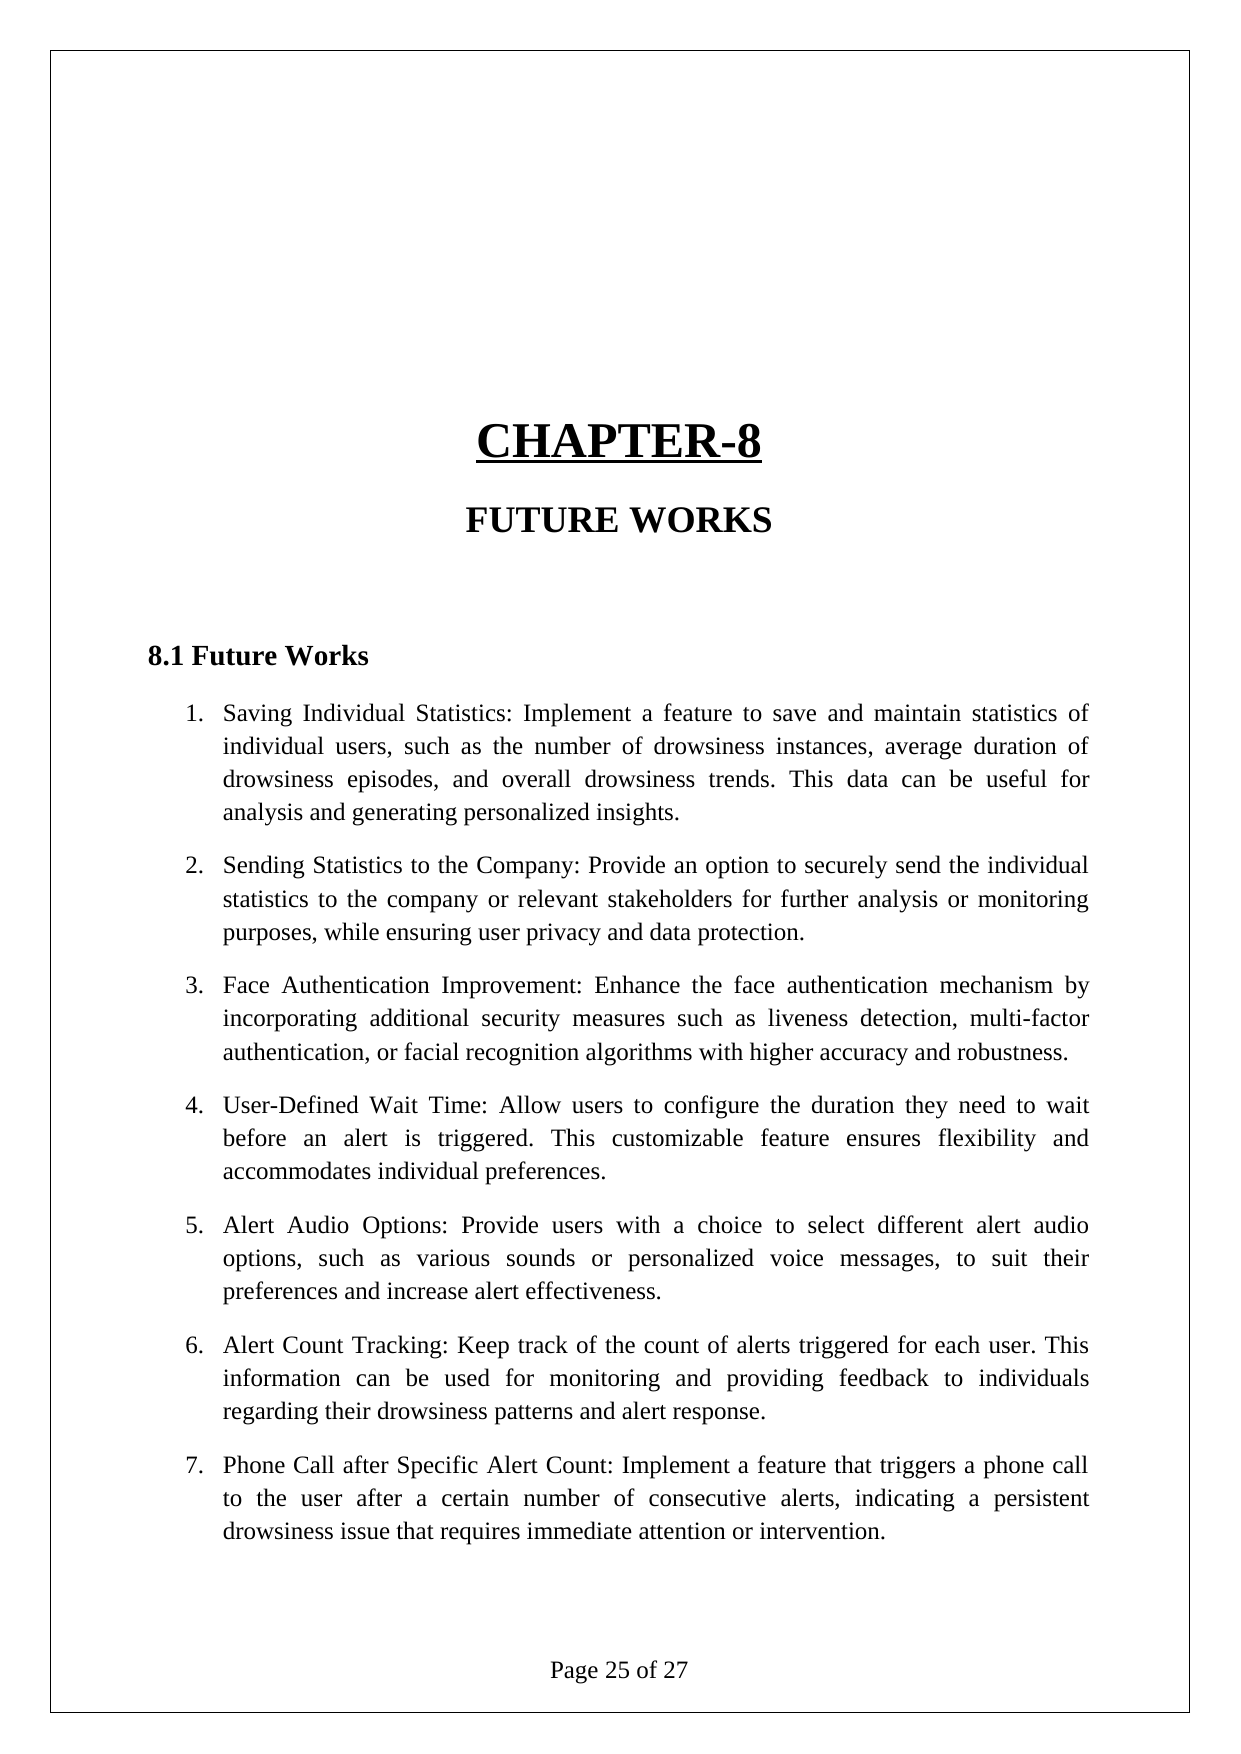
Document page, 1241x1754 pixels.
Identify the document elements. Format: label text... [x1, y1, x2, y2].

list Saving Individual Statistics: Implement a feature to save and maintain statistics of individual users, such as the number of drowsiness instances, average duration of drowsiness episodes, and overall drowsiness trends. This data can be useful for analysis and generating personalized insights. [185, 698, 1090, 826]
list User-Defined Wait Time: Allow users to configure the duration they need to wait before an alert is triggered. This customizable feature ensures flexibility and accommodates individual preferences. [185, 1090, 1090, 1185]
list Face Authentication Improvement: Enhance the face authentication mechanism by incorporating additional security measures such as liveness detection, multi-factor authentication, or facial recognition algorithms with higher accuracy and robustness. [185, 971, 1090, 1065]
list Alert Audio Options: Provide users with a choice to select different alert audio options, such as various sounds or personalized voice messages, to suit their preferences and increase alert effectiveness. [185, 1210, 1090, 1305]
list Phone Call after Specific Alert Count: Implement a feature that triggers a phone call to the user after a certain number of consecutive alerts, indicating a persistent drowsiness issue that requires immediate attention or intervention. [185, 1450, 1090, 1545]
text 8.1 Future Works [148, 638, 1090, 672]
list Sending Statistics to the Company: Provide an option to securely send the individual statistics to the company or relevant stakeholders for further analysis or monitoring purposes, while ensuring user privacy and data protection. [185, 851, 1090, 945]
text FUTURE WORKS [148, 497, 1090, 541]
list Alert Count Tracking: Keep track of the count of alerts triggered for each user. This information can be used for monitoring and providing feedback to individuals regarding their drowsiness patterns and alert response. [185, 1330, 1090, 1425]
text CHAPTER-8 [148, 411, 1090, 468]
